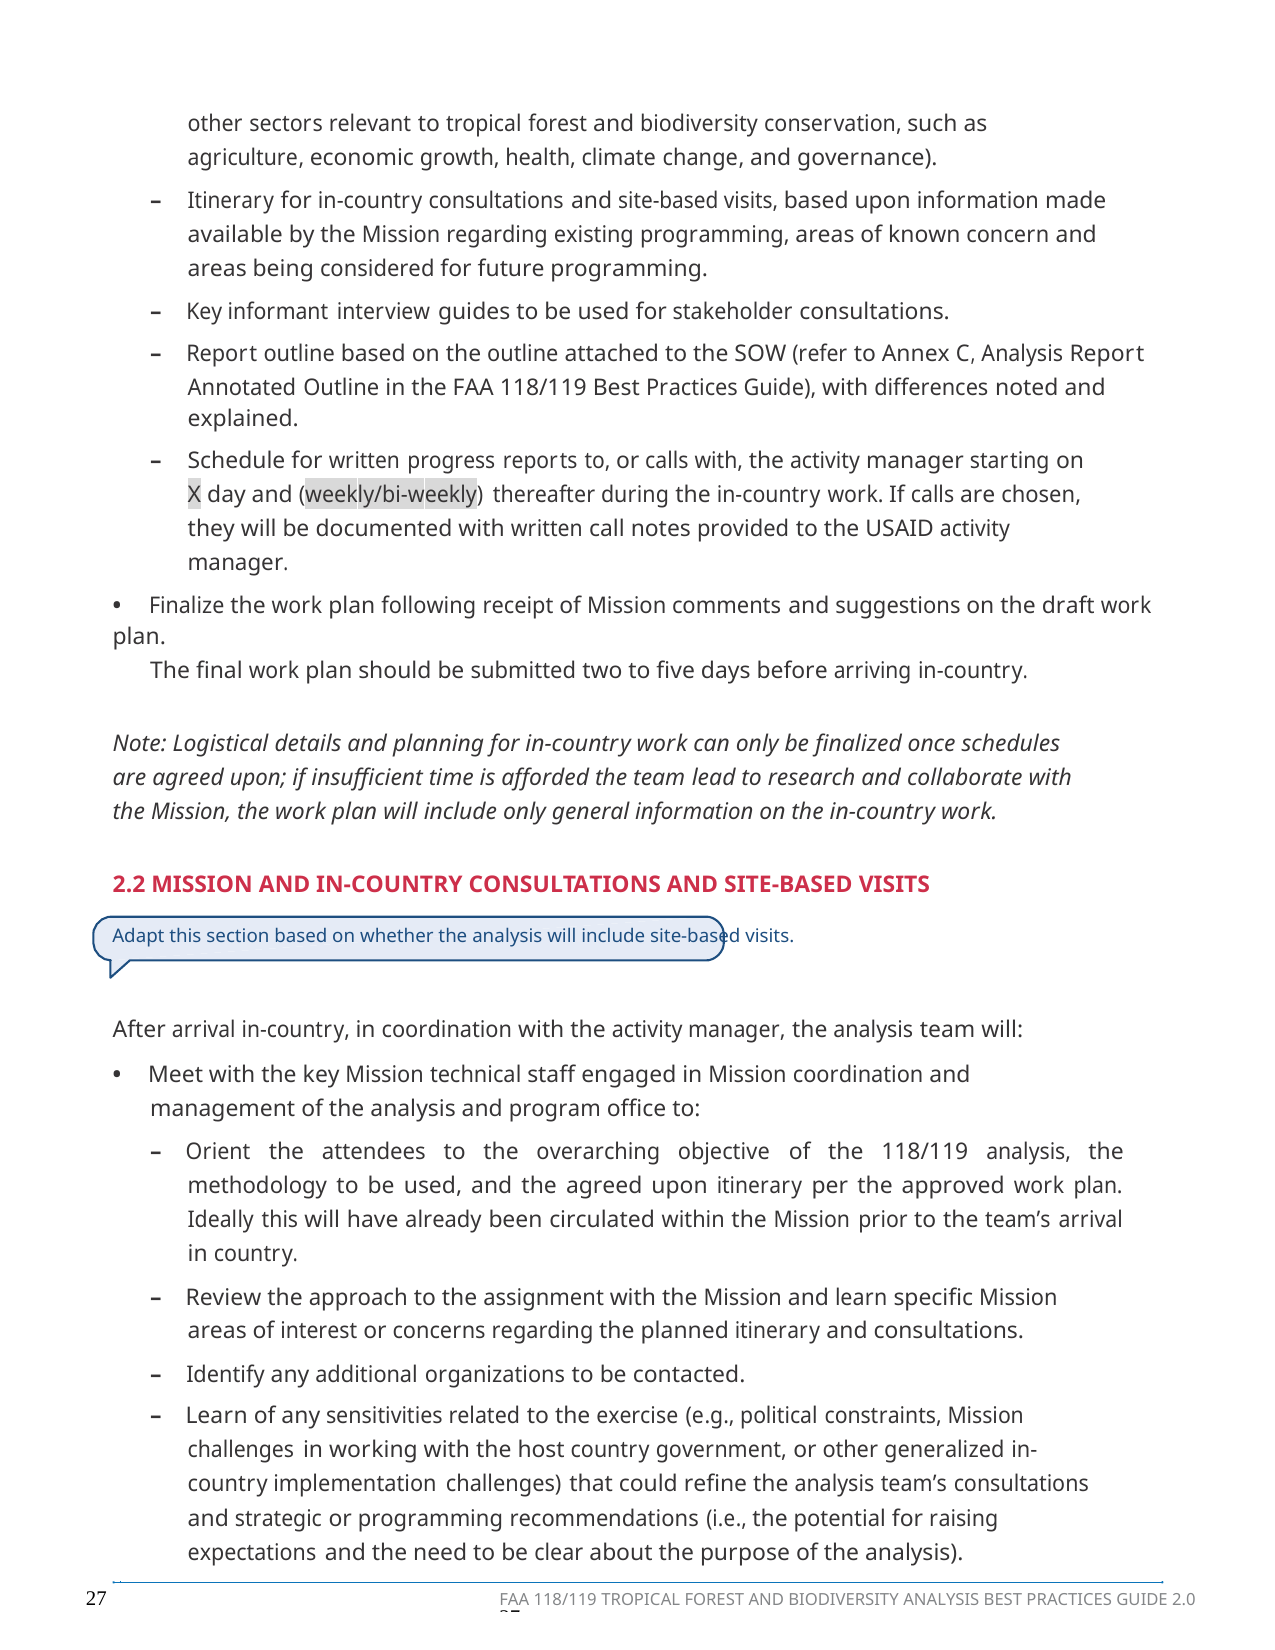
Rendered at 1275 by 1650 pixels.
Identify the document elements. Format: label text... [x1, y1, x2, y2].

text – Key informant interview guides to be used for stakeholder consultations. [150, 295, 1173, 326]
text Annotated Outline in the FAA 118/119 Best Practices Guide), with differences noted and explained. [187, 371, 1173, 433]
text – Learn of any sensitivities related to the exercise (e.g., political constraints, Mission challenges in working with the host country government, or other generalized in-country implementation challenges) that could refine the analysis team’s consultations and strategic or programming recommendations (i.e., the potential for raising expectations and the need to be clear about the purpose of the analysis). [150, 1399, 1112, 1567]
text Note: Logistical details and planning for in-country work can only be finalized once schedules are agreed upon; if insufficient time is afforded the team lead to research and collaborate with the Mission, the work plan will include only general information on the in-country work. [112, 727, 1080, 826]
text • Meet with the key Mission technical staff engaged in Mission coordination and management of the analysis and program office to: [112, 1058, 1105, 1123]
text – Review the approach to the assignment with the Mission and learn specific Mission areas of interest or concerns regarding the planned itinerary and consultations. [150, 1280, 1113, 1346]
text • Finalize the work plan following receipt of Mission comments and suggestions on the draft work plan. [112, 589, 1173, 651]
text – Orient the attendees to the overarching objective of the 118/119 analysis, the methodology to be used, and the agreed upon itinerary per the approved work plan. Ideally this will have already been circulated within the Mission prior to the team’s arrival in country. [150, 1135, 1123, 1269]
text 2.2 MISSION AND IN-COUNTRY CONSULTATIONS AND SITE-BASED VISITS [112, 871, 1173, 896]
text – Identify any additional organizations to be contacted. [150, 1357, 1173, 1389]
text other sectors relevant to tropical forest and biodiversity conservation, such as agriculture, economic growth, health, climate change, and governance). [187, 107, 1087, 172]
text – Itinerary for in-country consultations and site-based visits, based upon information made available by the Mission regarding existing programming, areas of known concern and areas being considered for future programming. [150, 184, 1126, 283]
text The final work plan should be submitted two to five days before arriving in-country. [150, 654, 1173, 685]
text Adapt this section based on whether the analysis will include site-based visits. [112, 926, 1173, 947]
text – Schedule for written progress reports to, or calls with, the activity manager starting on X day and (weekly/bi-weekly) thereafter during the in-country work. If calls are chosen, they will be documented with written call notes provided to the USAID activity manager. [150, 444, 1103, 577]
text – Report outline based on the outline attached to the SOW (refer to Annex C, Analysis Report [150, 337, 1173, 368]
text After arrival in-country, in coordination with the activity manager, the analysis team will: [112, 1013, 1173, 1044]
